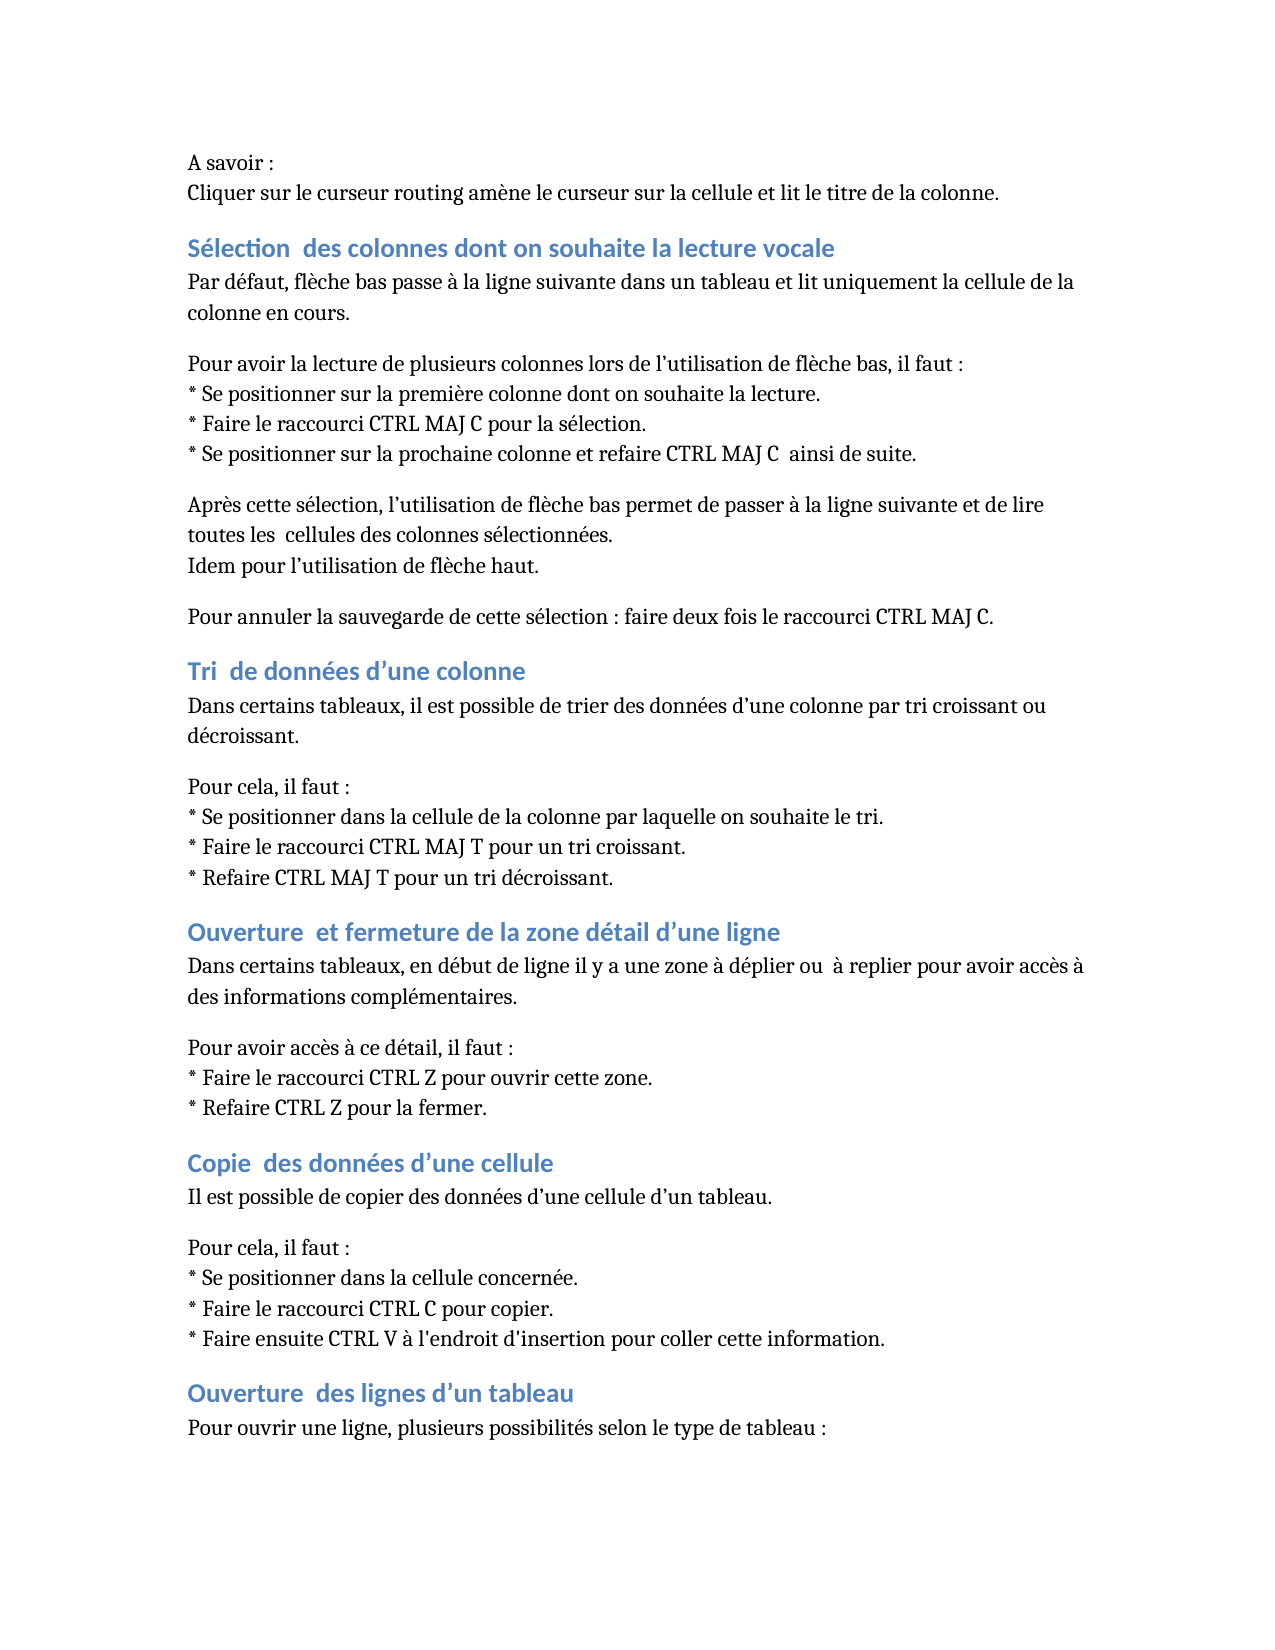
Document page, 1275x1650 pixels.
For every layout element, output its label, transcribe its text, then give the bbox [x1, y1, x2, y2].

subtitle Ouverture des lignes d’un tableau [187, 1377, 1087, 1410]
subtitle Tri de données d’une colonne [187, 654, 1087, 688]
text Pour avoir la lecture de plusieurs colonnes lors de l’utilisation de flèche bas, il faut : * Se positionner sur la première colonne dont on souhaite la lecture. * Faire le raccourci CTRL MAJ C pour la sélection. * Se positionner sur la prochaine colonne et refaire CTRL MAJ C ainsi de suite. [187, 350, 1087, 467]
text A savoir : Cliquer sur le curseur routing amène le curseur sur la cellule et lit le titre de la colonne. [187, 150, 1087, 207]
subtitle Sélection des colonnes dont on souhaite la lecture vocale [187, 231, 1087, 264]
text Pour cela, il faut : * Se positionner dans la cellule concernée. * Faire le raccourci CTRL C pour copier. * Faire ensuite CTRL V à l'endroit d'insertion pour coller cette information. [187, 1235, 1087, 1352]
text Il est possible de copier des données d’une cellule d’un tableau. [187, 1184, 1087, 1210]
text Après cette sélection, l’utilisation de flèche bas permet de passer à la ligne suivante et de lire toutes les cellules des colonnes sélectionnées. Idem pour l’utilisation de flèche haut. [187, 492, 1087, 579]
text Dans certains tableaux, en début de ligne il y a une zone à déplier ou à replier pour avoir accès à des informations complémentaires. [187, 953, 1087, 1010]
subtitle Ouverture et fermeture de la zone détail d’une ligne [187, 915, 1087, 948]
text Par défaut, flèche bas passe à la ligne suivante dans un tableau et lit uniquement la cellule de la colonne en cours. [187, 269, 1087, 326]
text Pour annuler la sauvegarde de cette sélection : faire deux fois le raccourci CTRL MAJ C. [187, 603, 1087, 630]
subtitle Copie des données d’une cellule [187, 1146, 1087, 1179]
text Pour cela, il faut : * Se positionner dans la cellule de la colonne par laquelle on souhaite le tri. * Faire le raccourci CTRL MAJ T pour un tri croissant. * Refaire CTRL MAJ T pour un tri décroissant. [187, 774, 1087, 891]
text Dans certains tableaux, il est possible de trier des données d’une colonne par tri croissant ou décroissant. [187, 692, 1087, 749]
text Pour ouvrir une ligne, plusieurs possibilités selon le type de tableau : [187, 1414, 1087, 1441]
text Pour avoir accès à ce détail, il faut : * Faire le raccourci CTRL Z pour ouvrir cette zone. * Refaire CTRL Z pour la fermer. [187, 1034, 1087, 1121]
